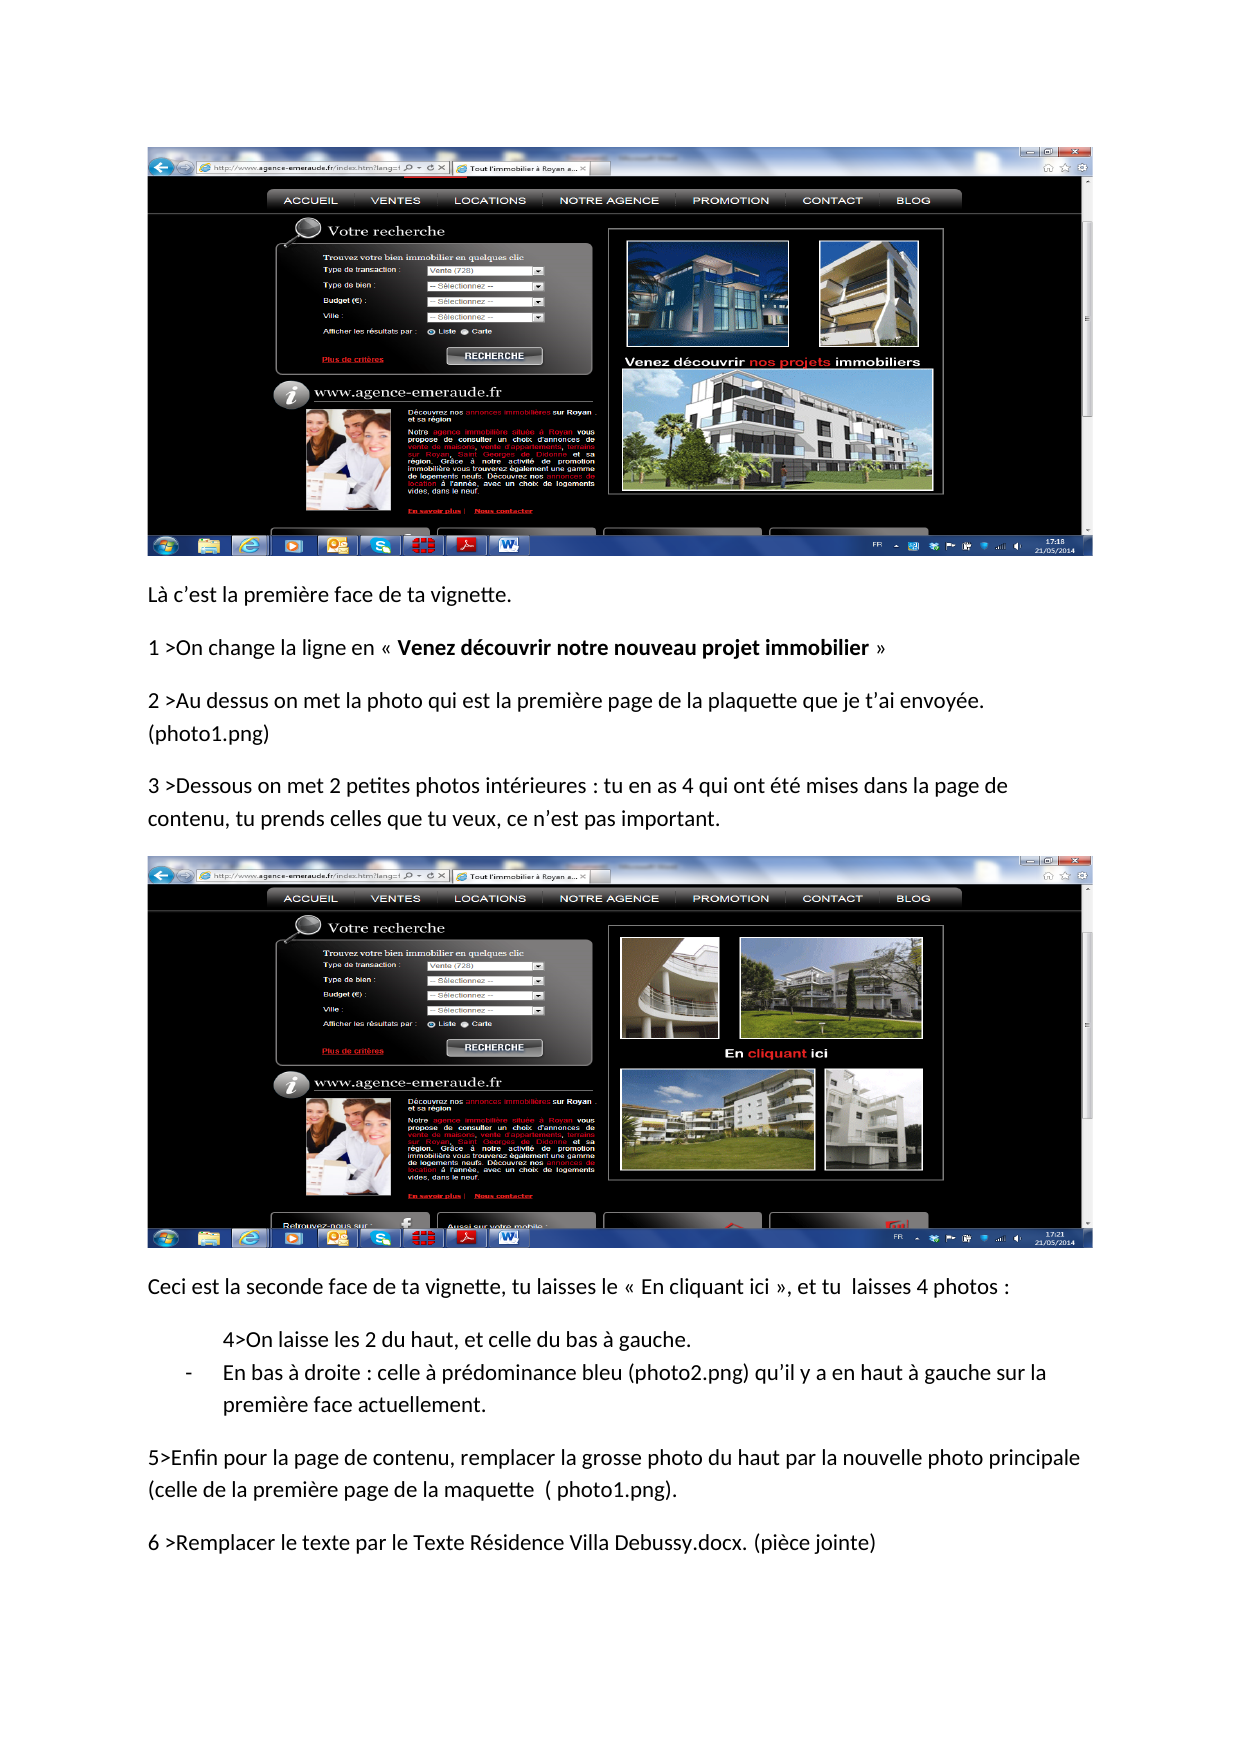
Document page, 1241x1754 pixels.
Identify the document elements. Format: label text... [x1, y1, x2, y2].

text 2 >Au dessus on met la photo qui est la première page de la plaquette que je t’ai envoyée.(photo1.png) [148, 686, 1093, 747]
text 1 >On change la ligne en « Venez découvrir notre nouveau projet immobilier » [148, 633, 1093, 661]
text 6 >Remplacer le texte par le Texte Résidence Villa Debussy.docx. (pièce jointe) [148, 1528, 1093, 1556]
text Ceci est la seconde face de ta vignette, tu laisses le « En cliquant ici », et tu laisses 4 photos : [148, 1272, 1093, 1301]
list 4>On laisse les 2 du haut, et celle du bas à gauche. [223, 1326, 1093, 1353]
text Là c’est la première face de ta vignette. [148, 580, 1093, 608]
text 3 >Dessous on met 2 petites photos intérieures : tu en as 4 qui ont été mises dans la page de contenu, tu prends celles que tu veux, ce n’est pas important. [148, 772, 1093, 832]
picture [147, 856, 1093, 1248]
text 5>Enfin pour la page de contenu, remplacer la grosse photo du haut par la nouvelle photo principale (celle de la première page de la maquette ( photo1.png). [148, 1443, 1093, 1503]
list En bas à droite : celle à prédominance bleu (photo2.png) qu’il y a en haut à gauche sur la première face actuellement. [185, 1358, 1093, 1418]
picture [147, 147, 1093, 556]
